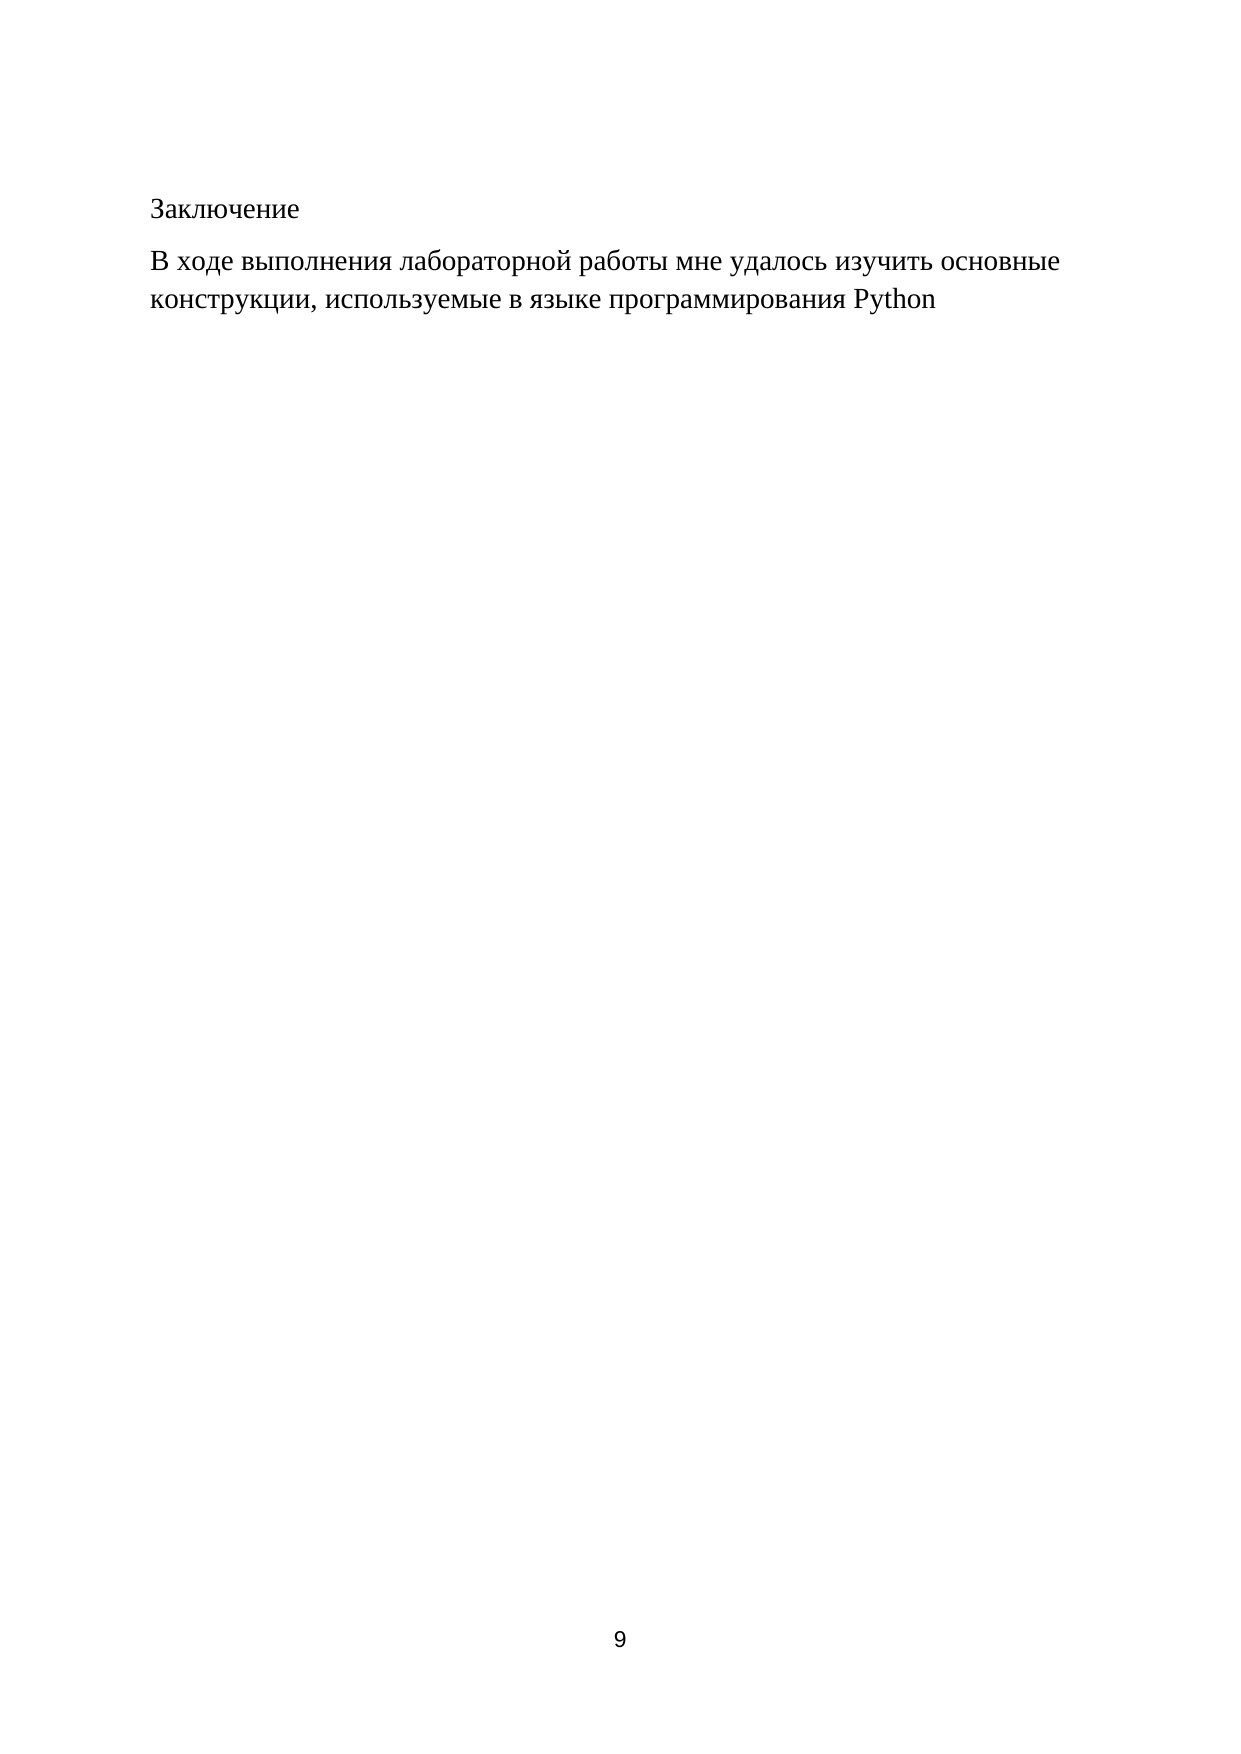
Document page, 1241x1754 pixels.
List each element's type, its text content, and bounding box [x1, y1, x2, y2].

text В ходе выполнения лабораторной работы мне удалось изучить основные конструкции, используемые в языке программирования Python [150, 243, 1090, 315]
subtitle Заключение [150, 192, 1090, 225]
